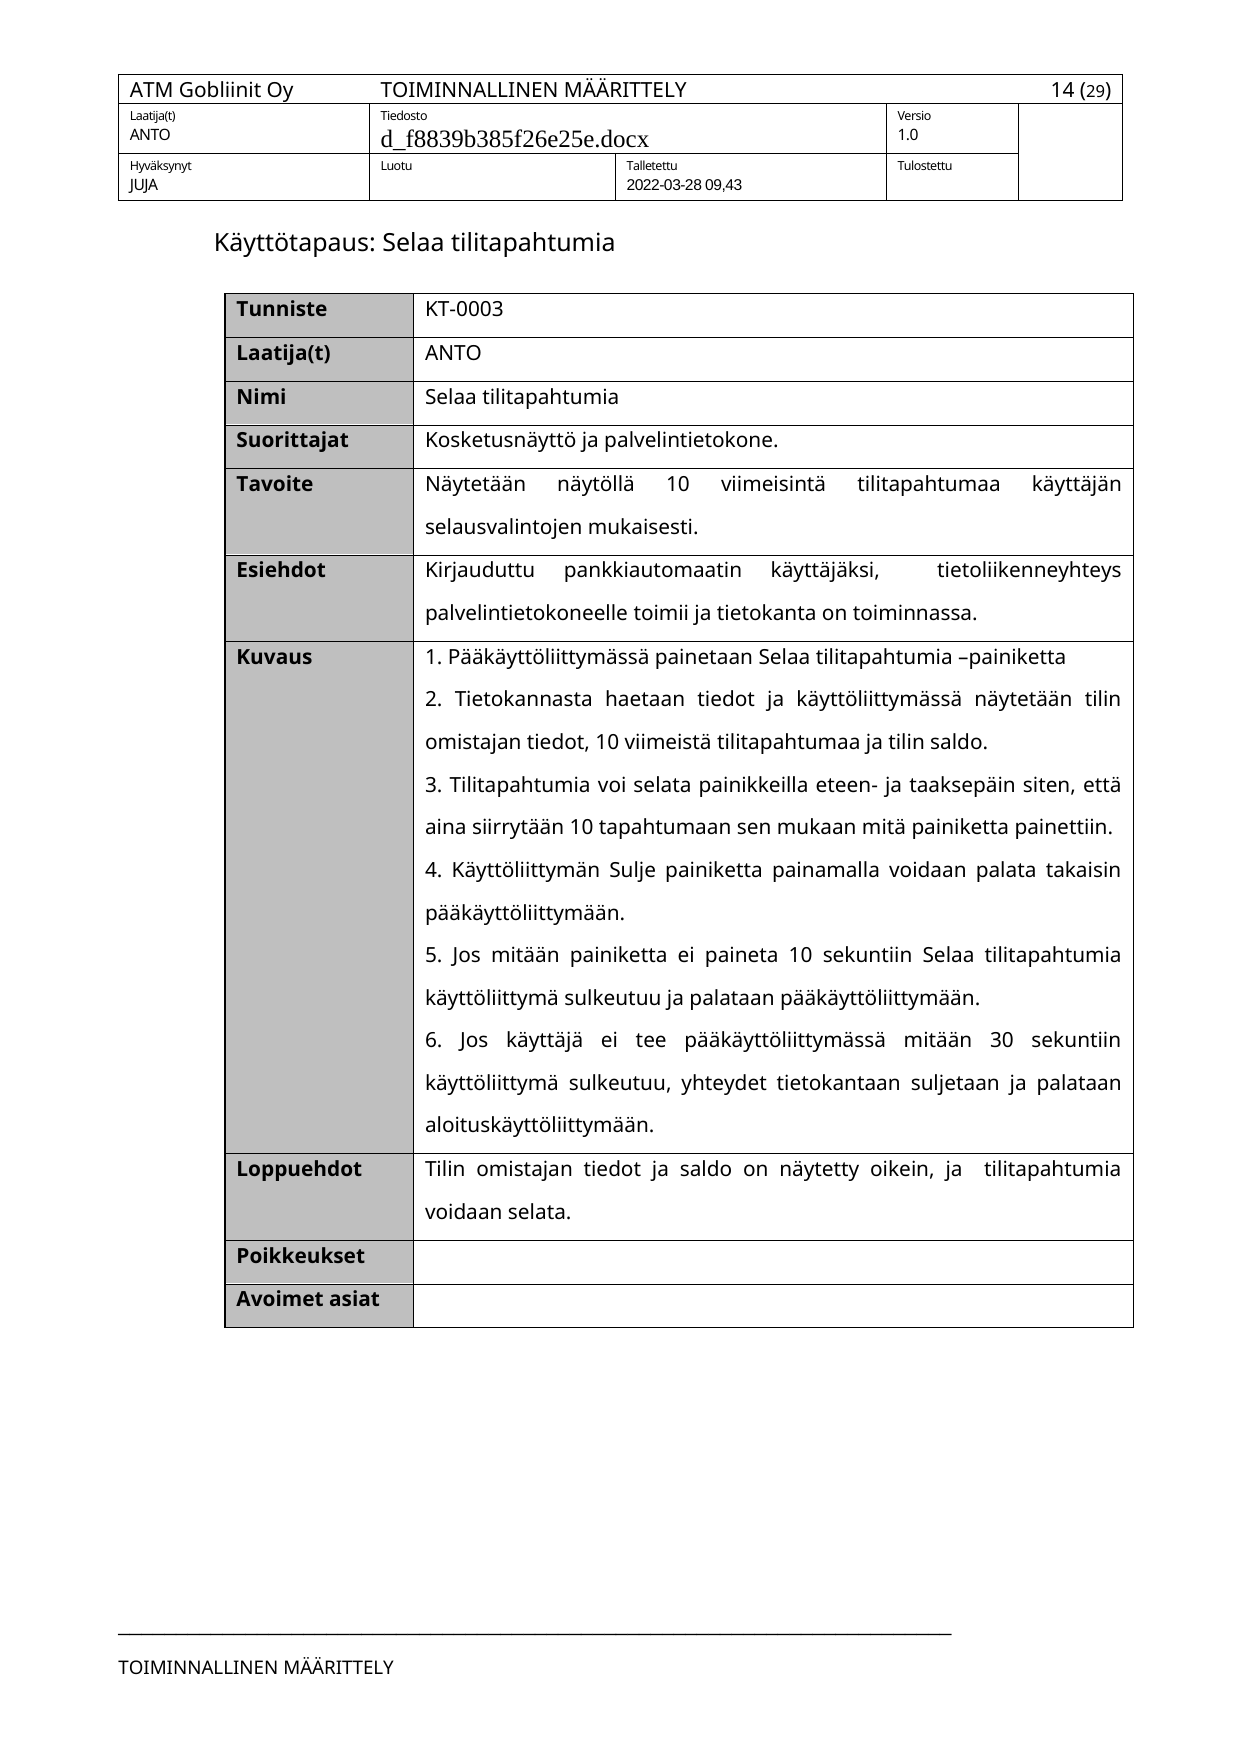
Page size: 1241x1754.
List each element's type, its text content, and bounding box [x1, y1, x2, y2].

table_cell Loppuehdot [226, 1154, 413, 1240]
table_cell Tavoite [226, 469, 413, 554]
table_header KT-0003 [414, 294, 1133, 337]
table_cell Selaa tilitapahtumia [414, 382, 1133, 424]
table_cell Nimi [226, 382, 413, 424]
table_cell [414, 1285, 1133, 1327]
table_cell Kirjauduttu pankkiautomaatin käyttäjäksi, tietoliikenneyhteys palvelintietokoneelle toimii ja tietokanta on toiminnassa. [414, 556, 1133, 641]
table_cell 1. Pääkäyttöliittymässä painetaan Selaa tilitapahtumia –painiketta 2. Tietokannasta haetaan tiedot ja käyttöliittymässä näytetään tilin omistajan tiedot, 10 viimeistä tilitapahtumaa ja tilin saldo. 3. Tilitapahtumia voi selata painikkeilla eteen- ja taaksepäin siten, että aina siirrytään 10 tapahtumaan sen mukaan mitä painiketta painettiin. 4. Käyttöliittymän Sulje painiketta painamalla voidaan palata takaisin pääkäyttöliittymään. 5. Jos mitään painiketta ei paineta 10 sekuntiin Selaa tilitapahtumia käyttöliittymä sulkeutuu ja palataan pääkäyttöliittymään. 6. Jos käyttäjä ei tee pääkäyttöliittymässä mitään 30 sekuntiin käyttöliittymä sulkeutuu, yhteydet tietokantaan suljetaan ja palataan aloituskäyttöliittymään. [414, 642, 1133, 1153]
table_cell Kosketusnäyttö ja palvelintietokone. [414, 426, 1133, 468]
table_cell Näytetään näytöllä 10 viimeisintä tilitapahtumaa käyttäjän selausvalintojen mukaisesti. [414, 469, 1133, 554]
table_cell Poikkeukset [226, 1241, 413, 1283]
table_cell Suorittajat [226, 426, 413, 468]
text Käyttötapaus: Selaa tilitapahtumia [118, 225, 1122, 259]
table_header Tunniste [226, 294, 413, 337]
table_cell Kuvaus [226, 642, 413, 1153]
table_cell Laatija(t) [226, 338, 413, 381]
table_cell Tilin omistajan tiedot ja saldo on näytetty oikein, ja tilitapahtumia voidaan selata. [414, 1154, 1133, 1240]
table_cell Esiehdot [226, 556, 413, 641]
table_cell [414, 1241, 1133, 1283]
table_cell Avoimet asiat [226, 1285, 413, 1327]
table_cell ANTO [414, 338, 1133, 381]
